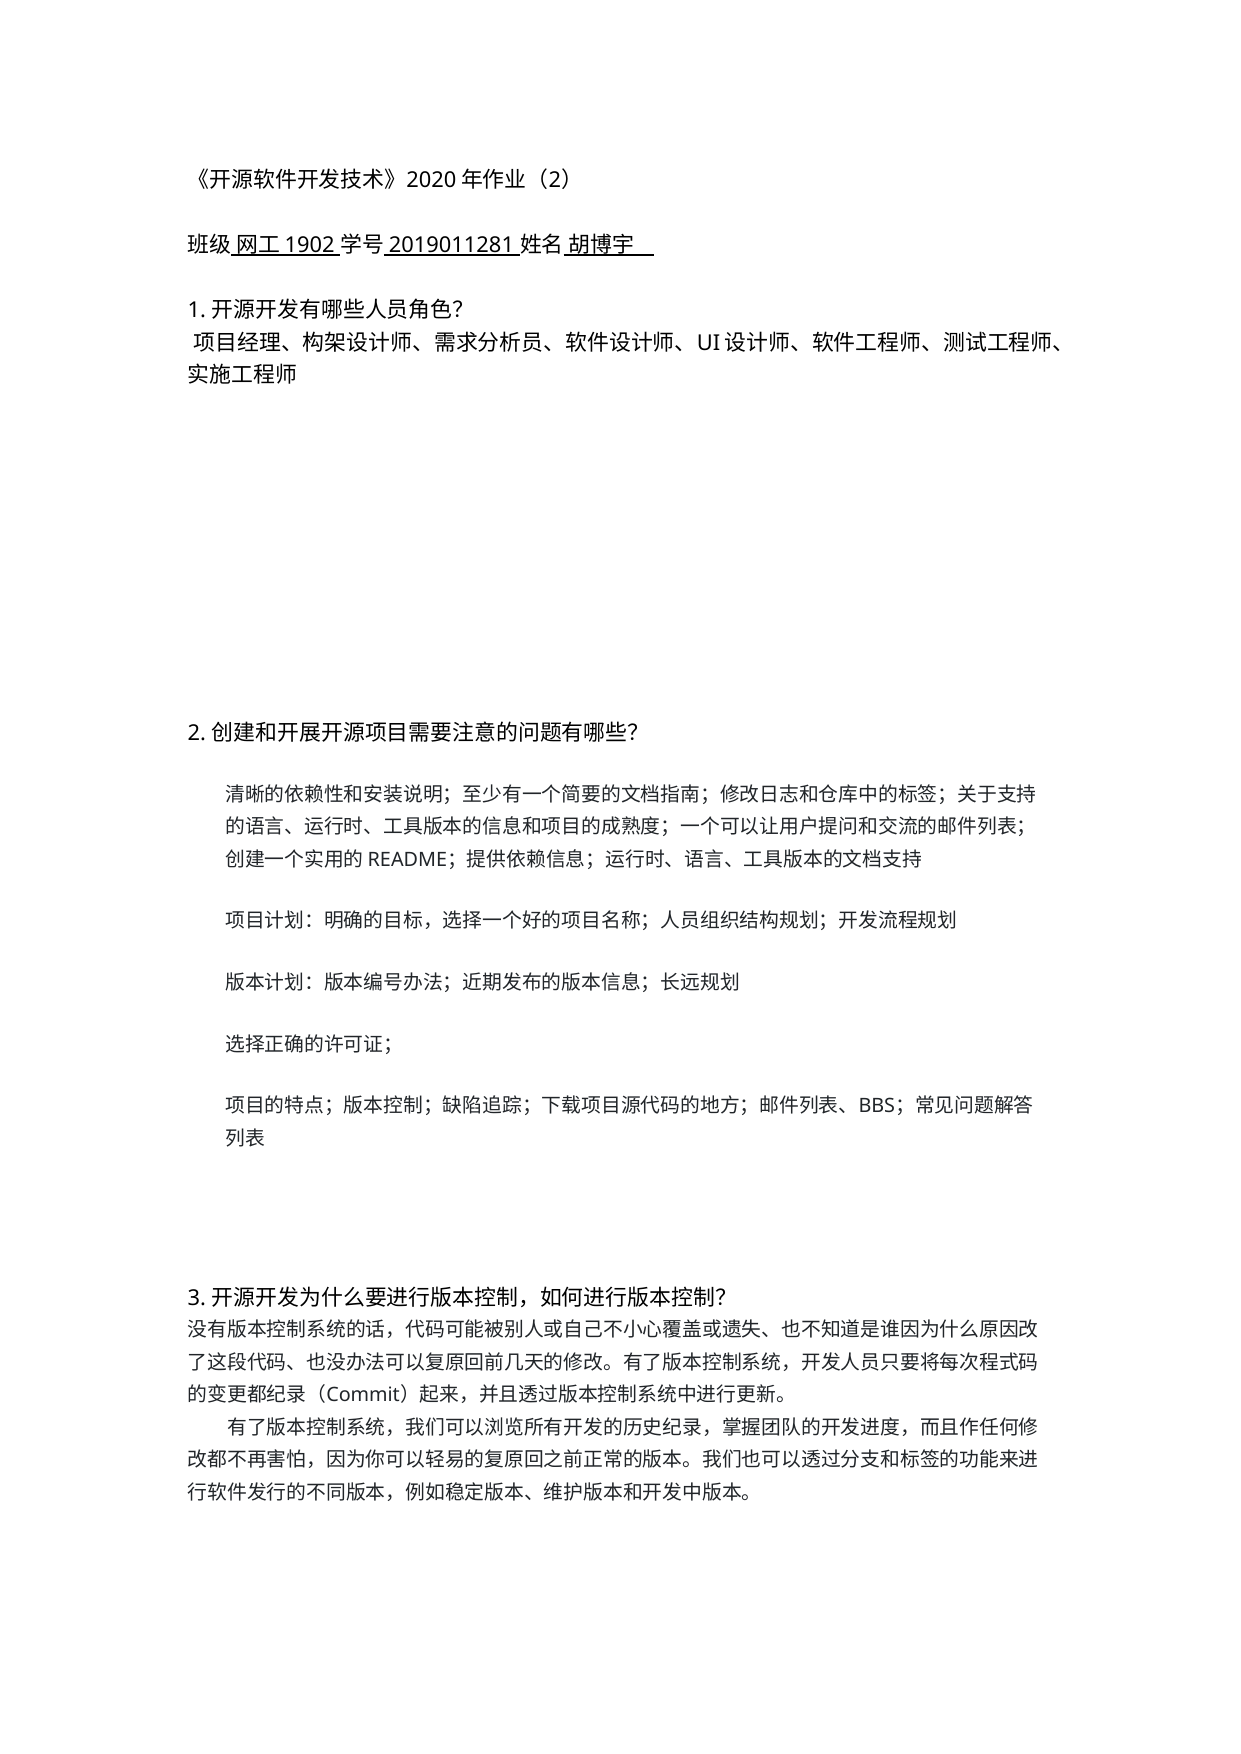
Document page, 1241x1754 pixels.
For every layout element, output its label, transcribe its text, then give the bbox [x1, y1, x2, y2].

text 2. 创建和开展开源项目需要注意的问题有哪些？ [187, 714, 1053, 747]
text 班级 网工1902 学号 2019011281 姓名 胡博宇 [187, 227, 1053, 259]
text 项目经理、构架设计师、需求分析员、软件设计师、UI设计师、软件工程师、测试工程师、实施工程师 [187, 324, 1053, 389]
text 3. 开源开发为什么要进行版本控制，如何进行版本控制？ [187, 1279, 1053, 1312]
text 没有版本控制系统的话，代码可能被别人或自己不小心覆盖或遗失、也不知道是谁因为什么原因改了这段代码、也没办法可以复原回前几天的修改。有了版本控制系统，开发人员只要将每次程式码的变更都纪录（Commit）起来，并且透过版本控制系统中进行更新。 [187, 1312, 1053, 1409]
list 清晰的依赖性和安装说明；至少有一个简要的文档指南；修改日志和仓库中的标签；关于支持的语言、运行时、工具版本的信息和项目的成熟度；一个可以让用户提问和交流的邮件列表；创建一个实用的README；提供依赖信息；运行时、语言、工具版本的文档支持 [225, 776, 1053, 874]
list 项目的特点；版本控制；缺陷追踪；下载项目源代码的地方；邮件列表、BBS；常见问题解答列表 [225, 1088, 1053, 1153]
text 1. 开源开发有哪些人员角色？ [187, 292, 1053, 324]
list 项目计划：明确的目标，选择一个好的项目名称；人员组织结构规划；开发流程规划 [225, 903, 1053, 935]
list 选择正确的许可证； [225, 1026, 1053, 1059]
text 《开源软件开发技术》2020年作业（2） [187, 162, 1053, 194]
text 有了版本控制系统，我们可以浏览所有开发的历史纪录，掌握团队的开发进度，而且作任何修改都不再害怕，因为你可以轻易的复原回之前正常的版本。我们也可以透过分支和标签的功能来进行软件发行的不同版本，例如稳定版本、维护版本和开发中版本。 [187, 1409, 1053, 1507]
list 版本计划：版本编号办法；近期发布的版本信息；长远规划 [225, 964, 1053, 997]
